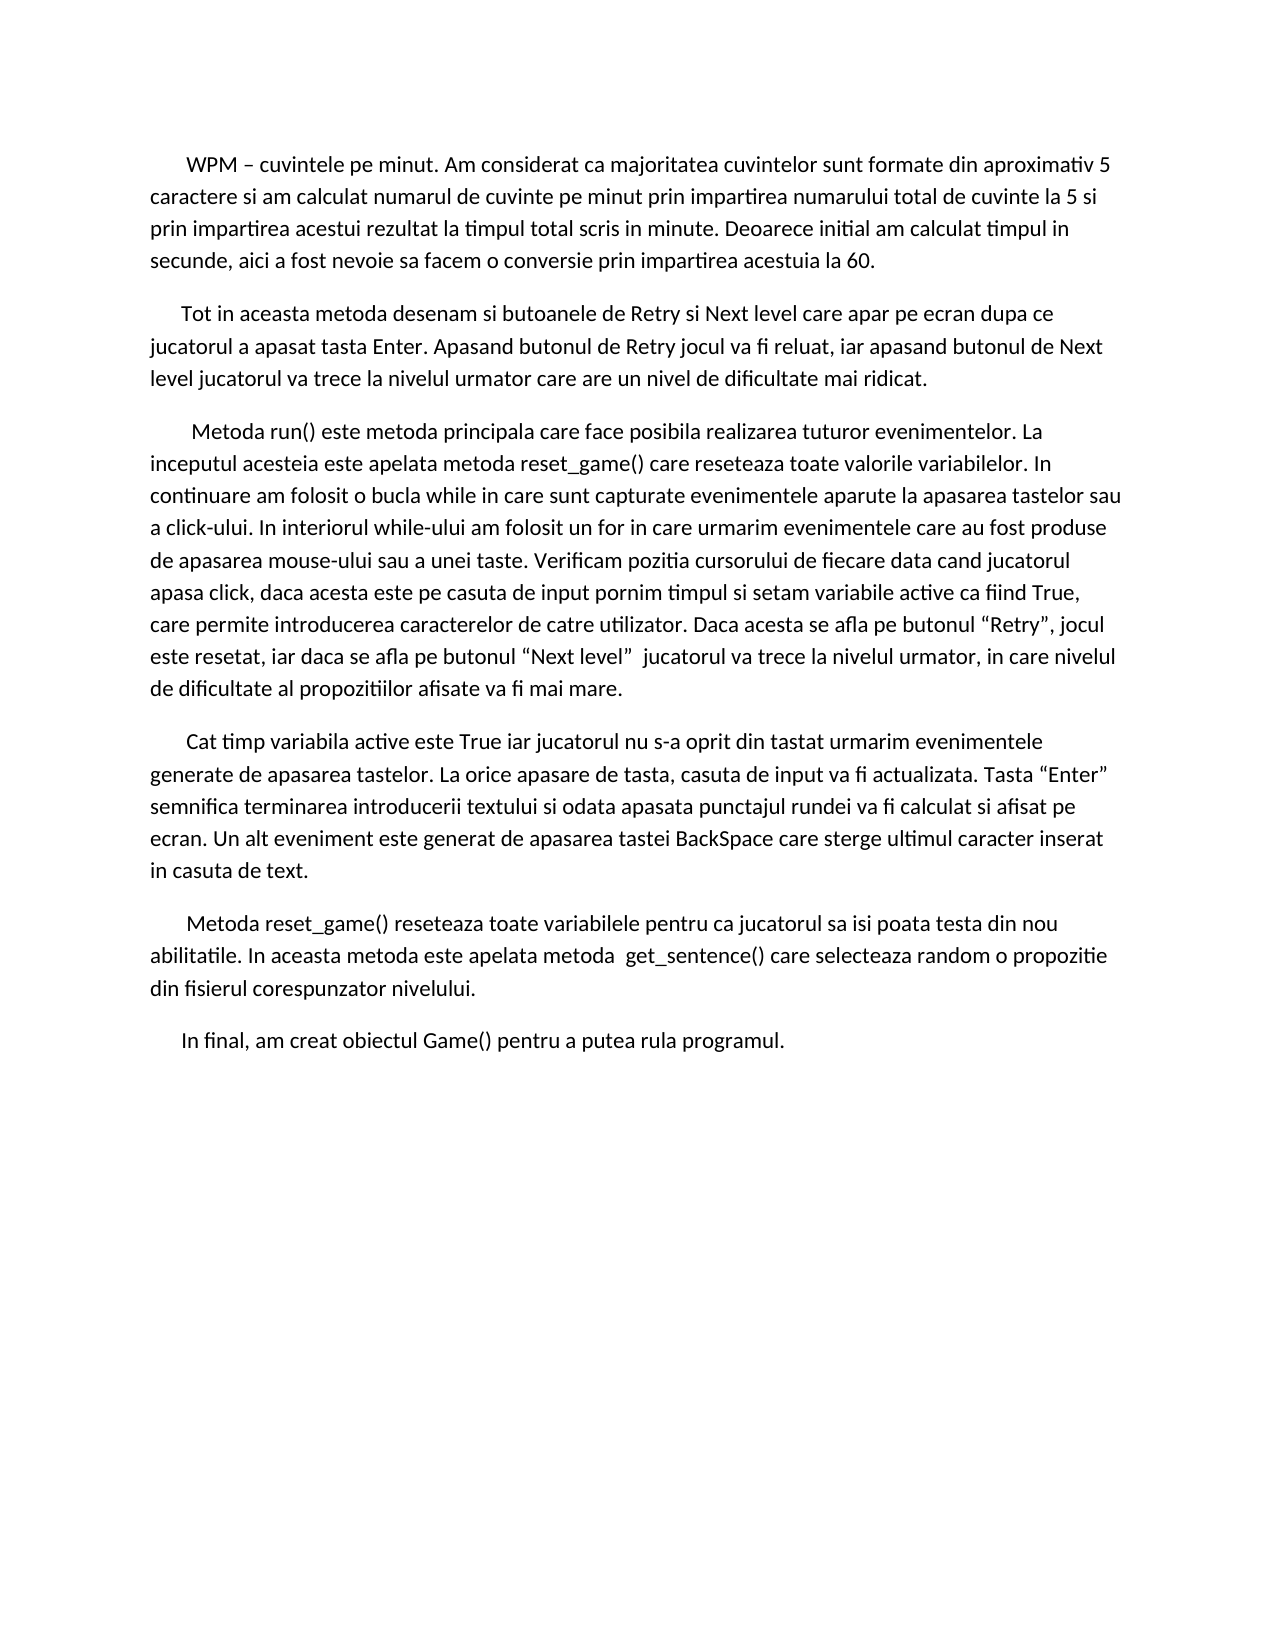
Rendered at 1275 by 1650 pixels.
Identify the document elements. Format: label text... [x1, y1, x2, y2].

text Tot in aceasta metoda desenam si butoanele de Retry si Next level care apar pe ecran dupa ce jucatorul a apasat tasta Enter. Apasand butonul de Retry jocul va fi reluat, iar apasand butonul de Next level jucatorul va trece la nivelul urmator care are un nivel de dificultate mai ridicat. [150, 299, 1125, 392]
text Cat timp variabila active este True iar jucatorul nu s-a oprit din tastat urmarim evenimentele generate de apasarea tastelor. La orice apasare de tasta, casuta de input va fi actualizata. Tasta “Enter” semnifica terminarea introducerii textului si odata apasata punctajul rundei va fi calculat si afisat pe ecran. Un alt eveniment este generat de apasarea tastei BackSpace care sterge ultimul caracter inserat in casuta de text. [150, 727, 1125, 884]
text Metoda reset_game() reseteaza toate variabilele pentru ca jucatorul sa isi poata testa din nou abilitatile. In aceasta metoda este apelata metoda get_sentence() care selecteaza random o propozitie din fisierul corespunzator nivelului. [150, 909, 1125, 1002]
text Metoda run() este metoda principala care face posibila realizarea tuturor evenimentelor. La inceputul acesteia este apelata metoda reset_game() care reseteaza toate valorile variabilelor. In continuare am folosit o bucla while in care sunt capturate evenimentele aparute la apasarea tastelor sau a click-ului. In interiorul while-ului am folosit un for in care urmarim evenimentele care au fost produse de apasarea mouse-ului sau a unei taste. Verificam pozitia cursorului de fiecare data cand jucatorul apasa click, daca acesta este pe casuta de input pornim timpul si setam variabile active ca fiind True, care permite introducerea caracterelor de catre utilizator. Daca acesta se afla pe butonul “Retry”, jocul este resetat, iar daca se afla pe butonul “Next level” jucatorul va trece la nivelul urmator, in care nivelul de dificultate al propozitiilor afisate va fi mai mare. [150, 417, 1125, 702]
text WPM – cuvintele pe minut. Am considerat ca majoritatea cuvintelor sunt formate din aproximativ 5 caractere si am calculat numarul de cuvinte pe minut prin impartirea numarului total de cuvinte la 5 si prin impartirea acestui rezultat la timpul total scris in minute. Deoarece initial am calculat timpul in secunde, aici a fost nevoie sa facem o conversie prin impartirea acestuia la 60. [150, 150, 1125, 274]
text In final, am creat obiectul Game() pentru a putea rula programul. [150, 1027, 1125, 1055]
